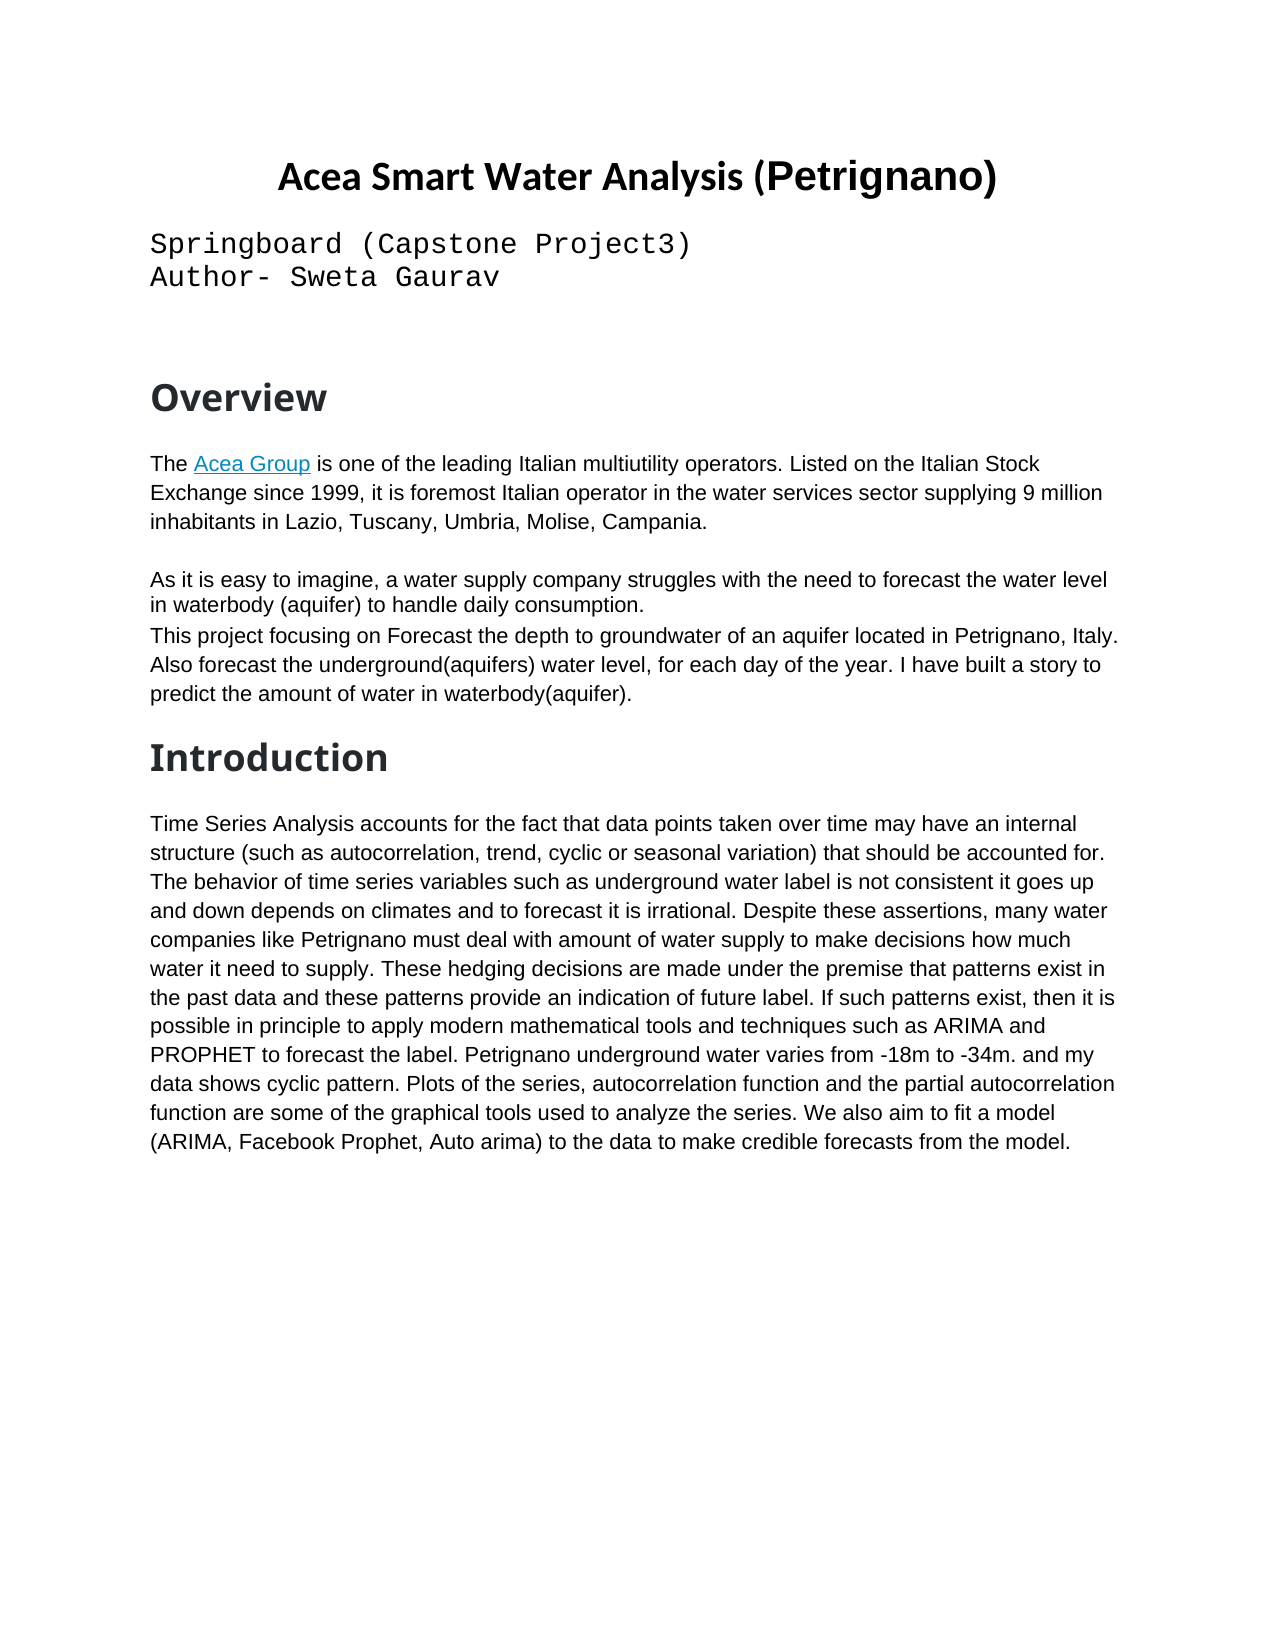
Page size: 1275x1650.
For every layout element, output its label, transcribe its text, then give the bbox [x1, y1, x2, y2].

text The Acea Group is one of the leading Italian multiutility operators. Listed on the Italian Stock Exchange since 1999, it is foremost Italian operator in the water services sector supplying 9 million inhabitants in Lazio, Tuscany, Umbria, Molise, Campania. [150, 451, 1125, 534]
text Overview [150, 371, 1125, 422]
text Author- Sweta Gaurav [150, 262, 1125, 295]
text As it is easy to imagine, a water supply company struggles with the need to forecast the water level in waterbody (aquifer) to handle daily consumption. [645, 567, 1125, 617]
text Time Series Analysis accounts for the fact that data points taken over time may have an internal structure (such as autocorrelation, trend, cyclic or seasonal variation) that should be accounted for. The behavior of time series variables such as underground water label is not consistent it goes up and down depends on climates and to forecast it is irrational. Despite these assertions, many water companies like Petrignano must deal with amount of water supply to make decisions how much water it need to supply. These hedging decisions are made under the premise that patterns exist in the past data and these patterns provide an indication of future label. If such patterns exist, then it is possible in principle to apply modern mathematical tools and techniques such as ARIMA and PROPHET to forecast the label. Petrignano underground water varies from -18m to -34m. and my data shows cyclic pattern. Plots of the series, autocorrelation function and the partial autocorrelation function are some of the graphical tools used to analyze the series. We also aim to fit a model (ARIMA, Facebook Prophet, Auto arima) to the data to make credible forecasts from the model. [150, 811, 1125, 1154]
text This project focusing on Forecast the depth to groundwater of an aquifer located in Petrignano, Italy. Also forecast the underground(aquifers) water level, for each day of the year. I have built a story to predict the amount of water in waterbody(aquifer). [150, 623, 1125, 707]
text Acea Smart Water Analysis (Petrignano) [150, 150, 1125, 201]
text Springboard (Capstone Project3) [150, 229, 1125, 262]
text Introduction [150, 731, 1125, 782]
